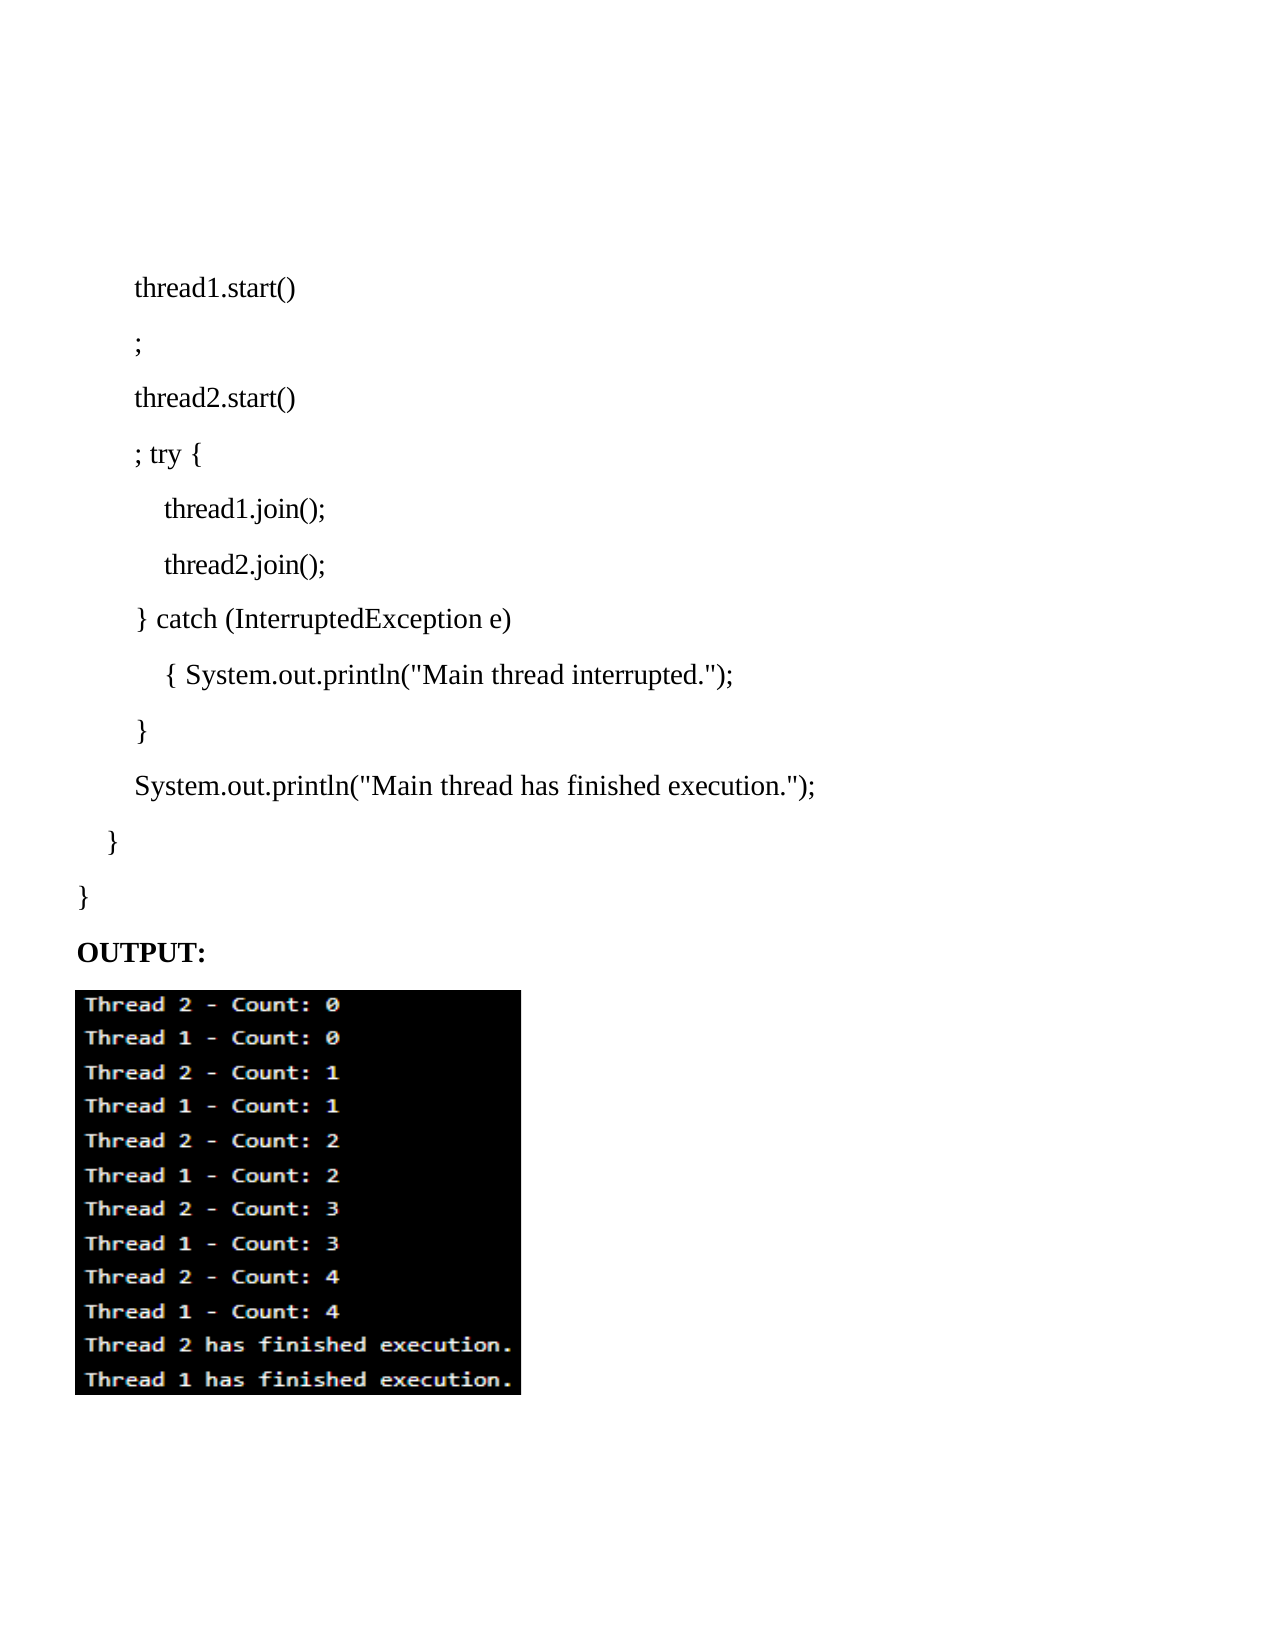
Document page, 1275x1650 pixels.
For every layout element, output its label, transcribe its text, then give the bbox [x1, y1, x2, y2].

text } [135, 713, 1172, 747]
text { System.out.println("Main thread interrupted."); [164, 657, 1172, 691]
text } [76, 879, 1172, 913]
text thread2.start() [134, 381, 1172, 414]
text thread1.join(); thread2.join(); [164, 491, 383, 580]
text } [106, 824, 1172, 858]
text ; try { [134, 436, 1172, 469]
text System.out.println("Main thread has finished execution."); [134, 768, 1172, 802]
picture [75, 990, 522, 1395]
text ; [134, 325, 1172, 359]
text } catch (InterruptedException e) [135, 602, 1172, 636]
text thread1.start() [134, 270, 1172, 303]
text OUTPUT: [76, 935, 1172, 968]
